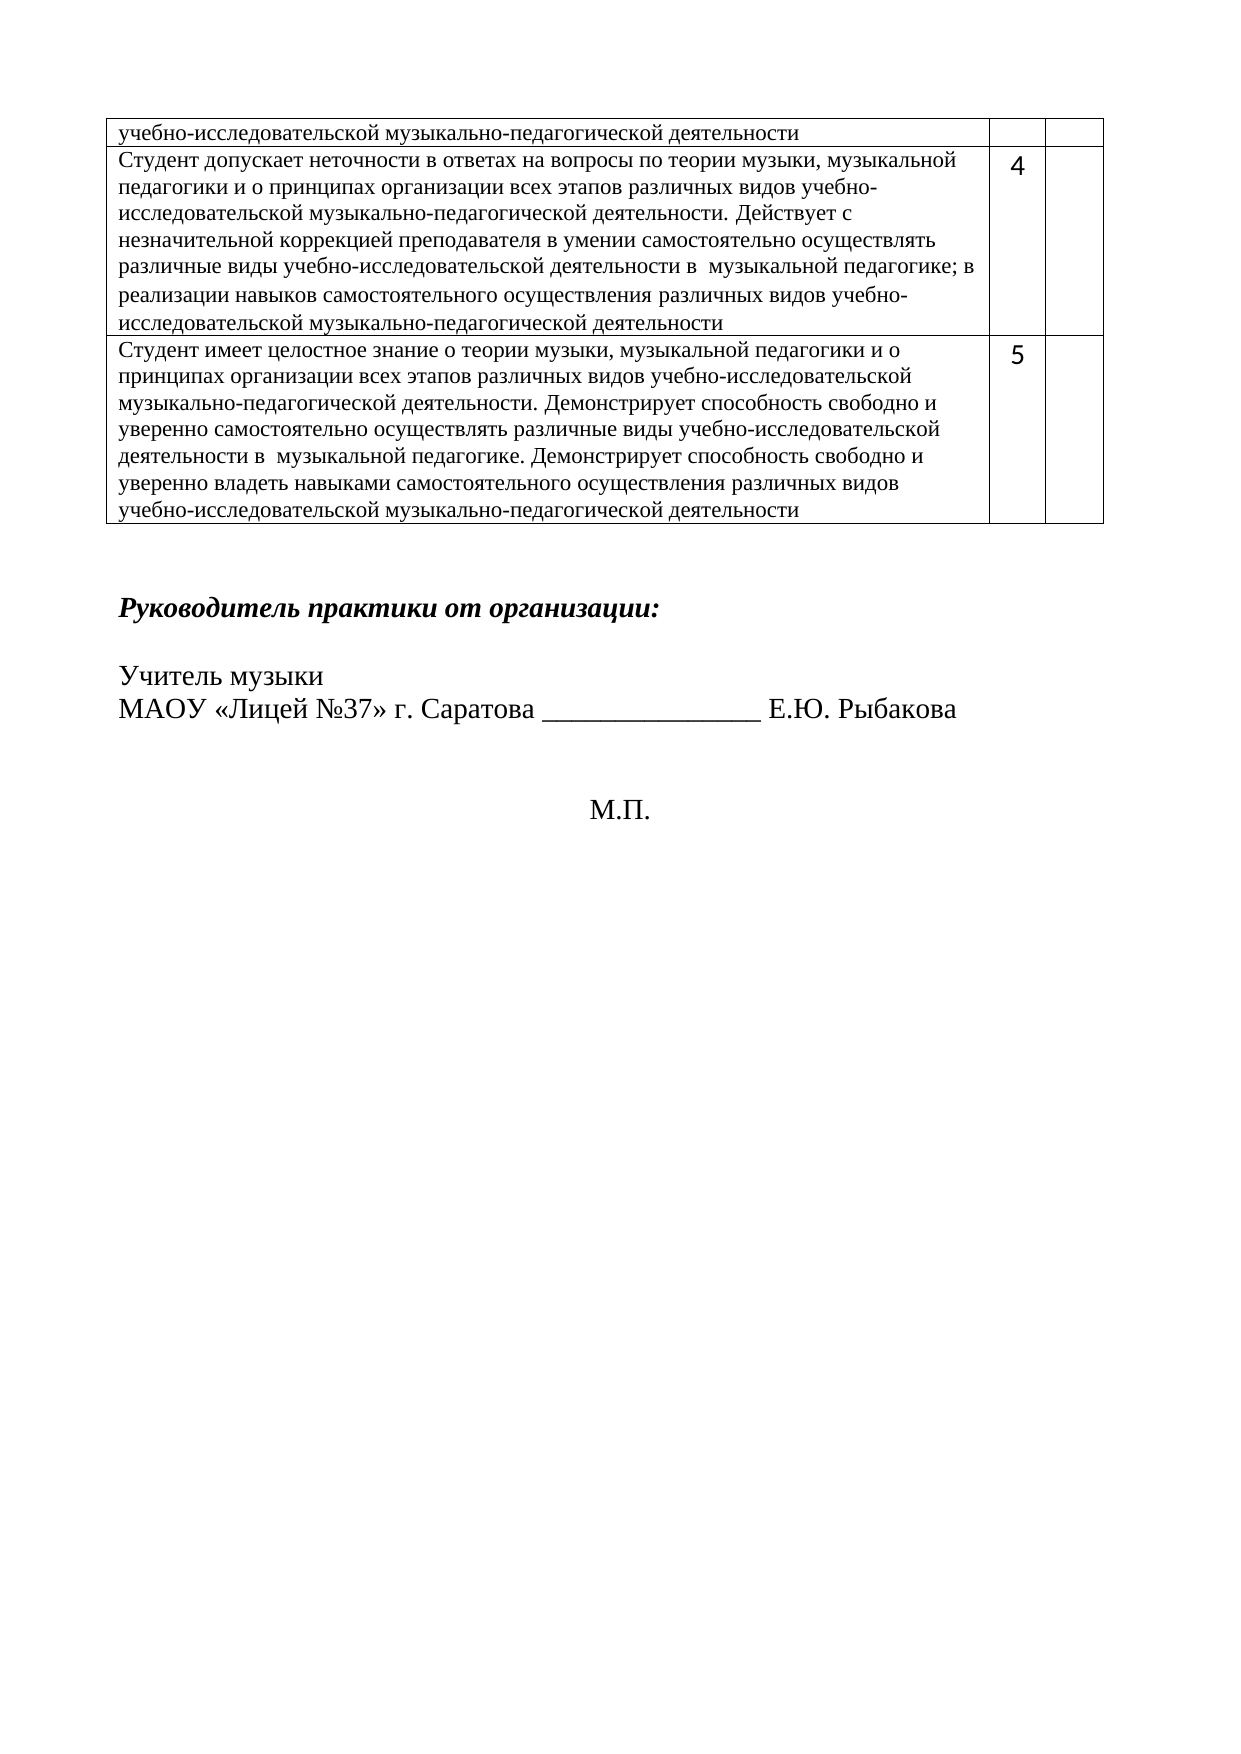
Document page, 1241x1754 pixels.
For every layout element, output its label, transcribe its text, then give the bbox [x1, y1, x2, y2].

table_cell 3 [990, 119, 1045, 146]
text МАОУ «Лицей №37» г. Саратова _______________ Е.Ю. Рыбакова [118, 691, 1122, 725]
table_cell 5 [990, 336, 1045, 522]
table_cell [1046, 336, 1103, 522]
table_cell [1046, 147, 1103, 335]
text Учитель музыки [118, 658, 1122, 691]
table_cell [107, 119, 989, 146]
text М.П. [118, 792, 1122, 825]
table_cell 4 [990, 147, 1045, 335]
table_cell [1046, 119, 1103, 146]
table_cell Студент имеет целостное знание о теории музыки, музыкальной педагогики и о принципах организации всех этапов различных видов учебно-исследовательской музыкально-педагогической деятельности. Демонстрирует способность свободно и уверенно самостоятельно осуществлять различные виды учебно-исследовательской деятельности в музыкальной педагогике. Демонстрирует способность свободно и уверенно владеть навыками самостоятельного осуществления различных видов учебно-исследовательской музыкально-педагогической деятельности [107, 336, 989, 522]
text Руководитель практики от организации: [118, 591, 1122, 624]
table_cell Студент допускает неточности в ответах на вопросы по теории музыки, музыкальной педагогики и о принципах организации всех этапов различных видов учебно-исследовательской музыкально-педагогической деятельности. Действует с незначительной коррекцией преподавателя в умении самостоятельно осуществлять различные виды учебно-исследовательской деятельности в музыкальной педагогике; в реализации навыков самостоятельного осуществления различных видов учебно-исследовательской музыкально-педагогической деятельности [107, 147, 989, 335]
